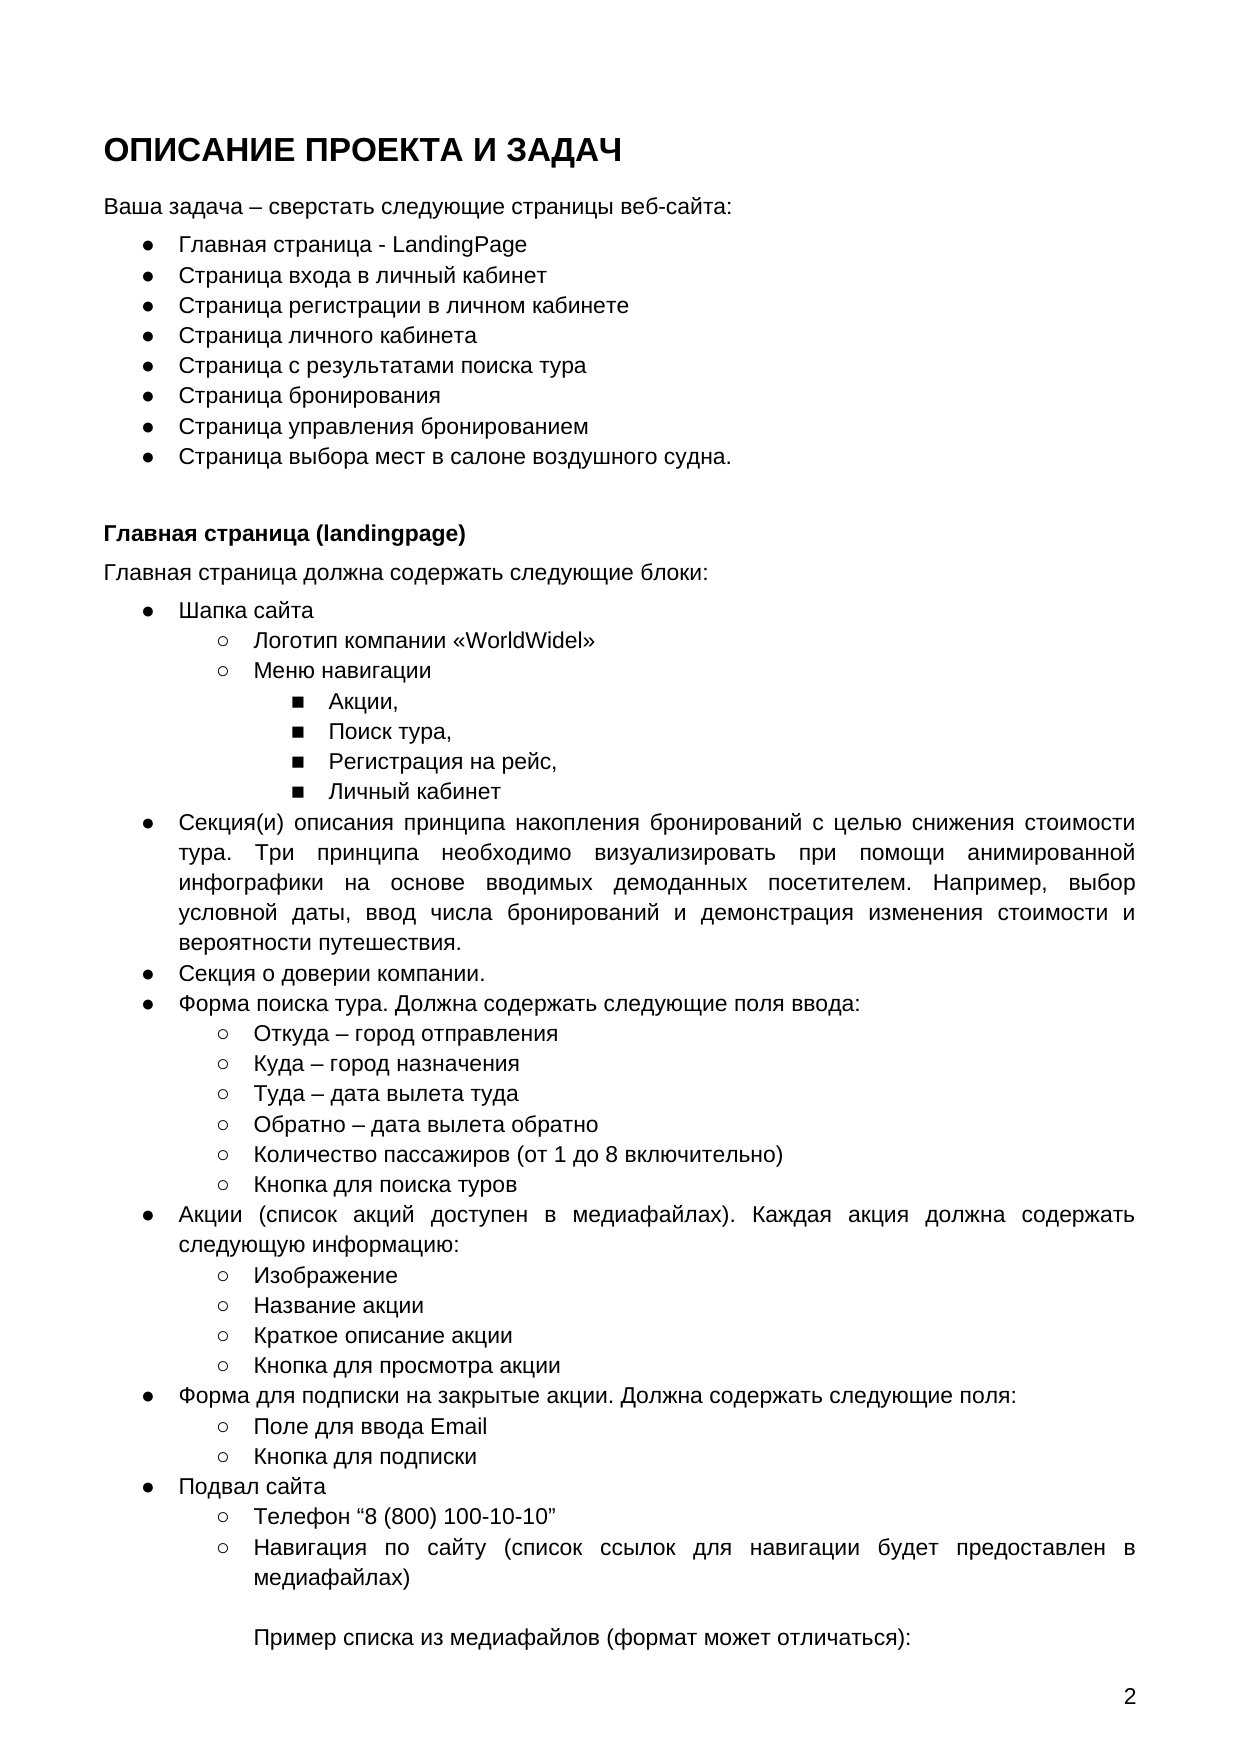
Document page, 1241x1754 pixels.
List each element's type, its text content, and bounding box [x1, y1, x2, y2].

list Куда – город назначения [216, 1050, 1136, 1076]
list Поле для ввода Email [216, 1413, 1136, 1439]
list Страница регистрации в личном кабинете [141, 292, 1136, 318]
list Название акции [216, 1292, 1136, 1318]
text Главная страница должна содержать следующие блоки: [103, 558, 1136, 585]
list Кнопка для поиска туров [216, 1171, 1136, 1197]
list Страница выбора мест в салоне воздушного судна. [141, 443, 1136, 469]
list Краткое описание акции [216, 1322, 1136, 1348]
list Форма для подписки на закрытые акции. Должна содержать следующие поля: [141, 1382, 1136, 1409]
list Личный кабинет [291, 778, 1136, 804]
list Изображение [216, 1262, 1136, 1288]
list Телефон “8 (800) 100-10-10” [216, 1503, 1136, 1529]
list Подвал сайта [141, 1473, 1136, 1499]
list Форма поиска тура. Должна содержать следующие поля ввода: [141, 990, 1136, 1016]
list Страница бронирования [141, 382, 1136, 409]
list Страница управления бронированием [141, 413, 1136, 439]
list Страница входа в личный кабинет [141, 262, 1136, 288]
subtitle ОПИСАНИЕ ПРОЕКТА И ЗАДАЧ [103, 130, 1136, 169]
list Шапка сайта [141, 597, 1136, 623]
list Обратно – дата вылета обратно [216, 1111, 1136, 1137]
list Секция(и) описания принципа накопления бронирований с целью снижения стоимости тура. Три принципа необходимо визуализировать при помощи анимированной инфографики на основе вводимых демоданных посетителем. Например, выбор условной даты, ввод числа бронирований и демонстрация изменения стоимости и вероятности путешествия. [141, 808, 1136, 956]
list Страница личного кабинета [141, 322, 1136, 348]
list Акции, [291, 688, 1136, 714]
list Логотип компании «WorldWidel» [216, 627, 1136, 653]
list Кнопка для подписки [216, 1443, 1136, 1469]
list Акции (список акций доступен в медиафайлах). Каждая акция должна содержать следующую информацию: [141, 1201, 1136, 1258]
list Регистрация на рейс, [291, 748, 1136, 774]
list Кнопка для просмотра акции [216, 1352, 1136, 1378]
list Навигация по сайту (список ссылок для навигации будет предоставлен в медиафайлах) Пример списка из медиафайлов (формат может отличаться): [216, 1533, 1136, 1650]
list Секция о доверии компании. [141, 959, 1136, 986]
list Меню навигации [216, 657, 1136, 684]
text Главная страница (landingpage) [103, 520, 1136, 546]
list Туда – дата вылета туда [216, 1080, 1136, 1107]
text Ваша задача – сверстать следующие страницы веб-сайта: [103, 193, 1136, 219]
list Поиск тура, [291, 718, 1136, 744]
list Количество пассажиров (от 1 до 8 включительно) [216, 1141, 1136, 1167]
list Страница с результатами поиска тура [141, 352, 1136, 378]
list Главная страница - LandingPage [141, 231, 1136, 258]
list Откуда – город отправления [216, 1020, 1136, 1046]
